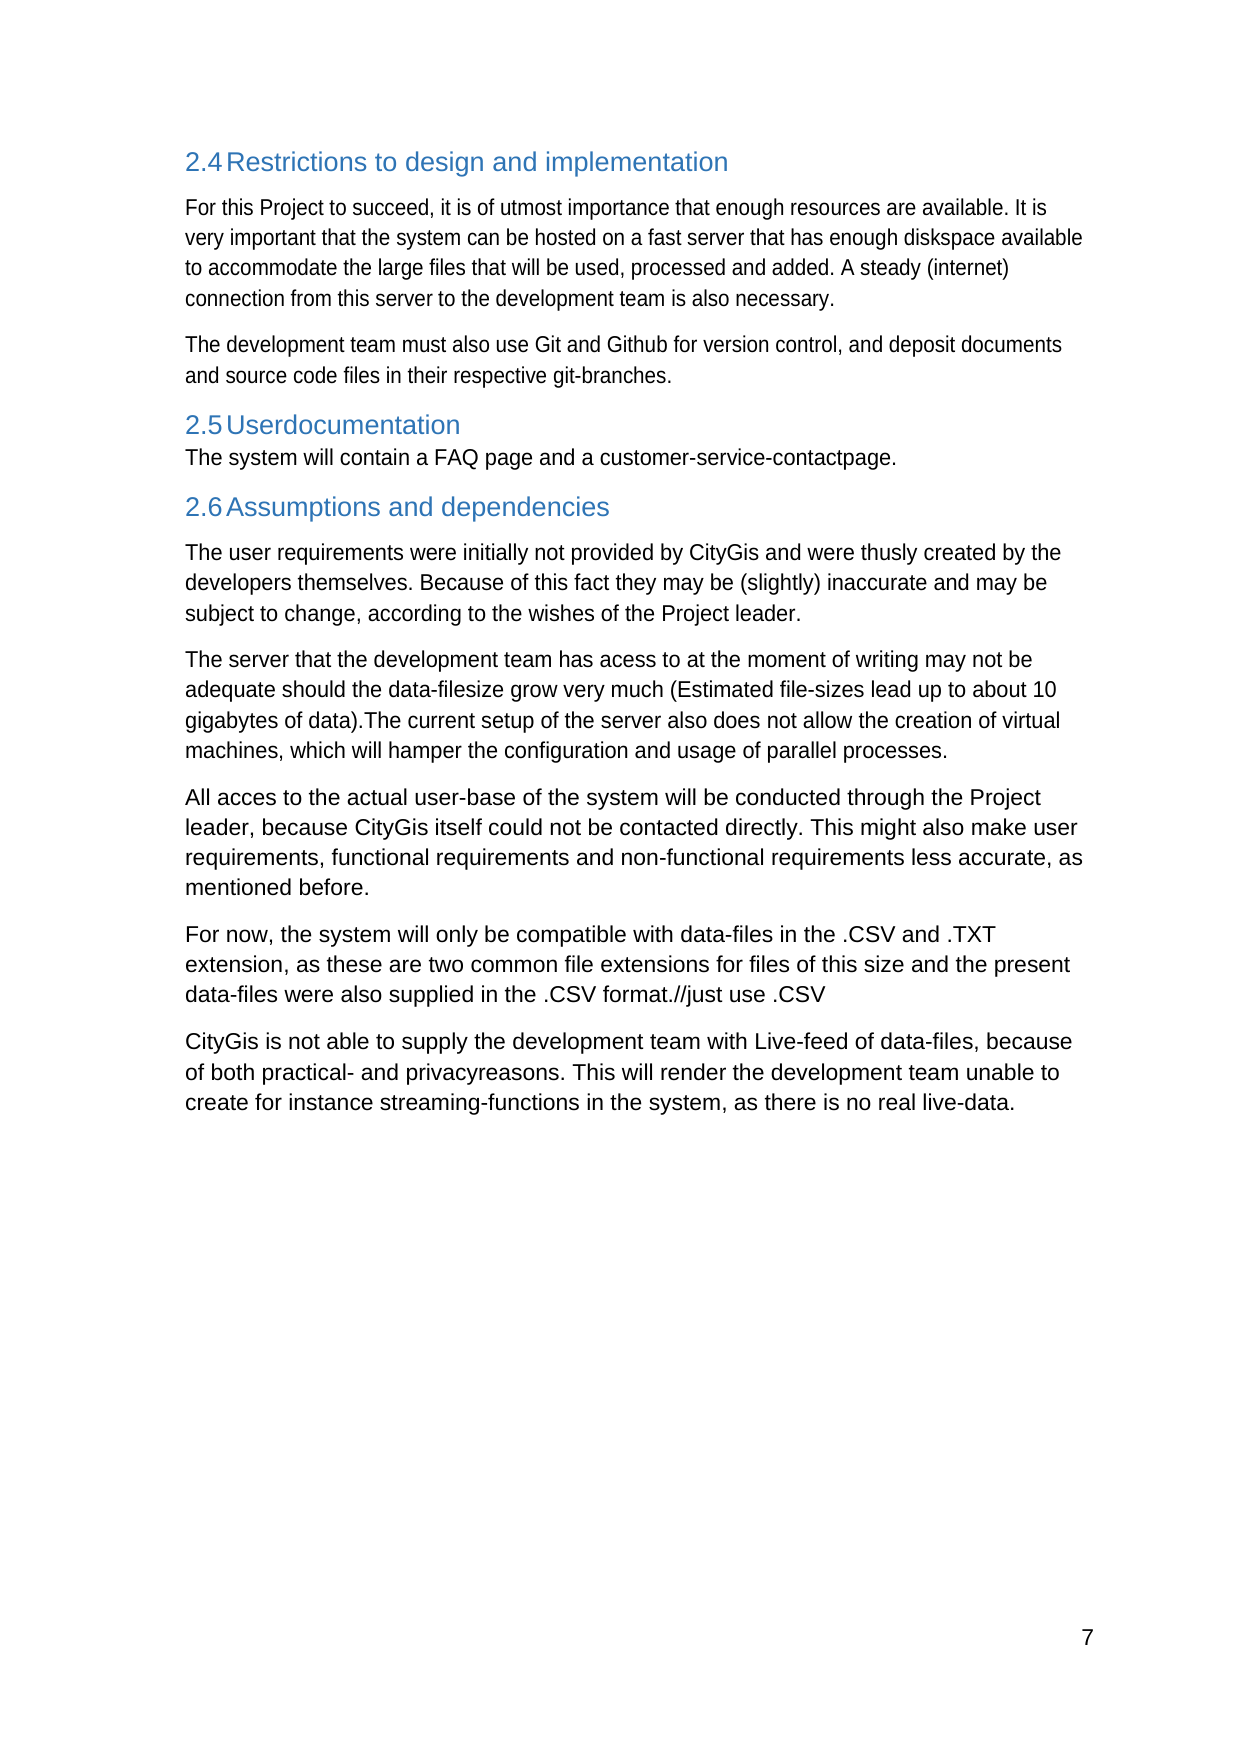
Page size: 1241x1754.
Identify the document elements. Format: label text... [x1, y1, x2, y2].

text For now, the system will only be compatible with data-files in the .CSV and .TXT extension, as these are two common file extensions for files of this size and the present data-files were also supplied in the .CSV format.//just use .CSV [185, 921, 1089, 1008]
text The server that the development team has acess to at the moment of writing may not be adequate should the data-filesize grow very much (Estimated file-sizes lead up to about 10 gigabytes of data).The current setup of the server also does not allow the creation of virtual machines, which will hamper the configuration and usage of parallel processes. [185, 646, 1089, 763]
text The development team must also use Git and Github for version control, and deposit documents and source code files in their respective git-branches. [185, 331, 1089, 388]
text CityGis is not able to supply the development team with Live-feed of data-files, because of both practical- and privacyreasons. This will render the development team unable to create for instance streaming-functions in the system, as there is no real live-data. [185, 1028, 1089, 1115]
text The system will contain a FAQ page and a customer-service-contactpage. [185, 444, 1089, 471]
text The user requirements were initially not provided by CityGis and were thusly created by the developers themselves. Because of this fact they may be (slightly) inaccurate and may be subject to change, according to the wishes of the Project leader. [185, 539, 1089, 626]
subtitle Assumptions and dependencies [185, 491, 1105, 522]
subtitle Restrictions to design and implementation [185, 146, 1105, 177]
subtitle Userdocumentation [185, 409, 1105, 440]
text For this Project to succeed, it is of utmost importance that enough resources are available. It is very important that the system can be hosted on a fast server that has enough diskspace available to accommodate the large files that will be used, processed and added. A steady (internet) connection from this server to the development team is also necessary. [185, 194, 1089, 311]
text All acces to the actual user-base of the system will be conducted through the Project leader, because CityGis itself could not be contacted directly. This might also make user requirements, functional requirements and non-functional requirements less accurate, as mentioned before. [185, 784, 1089, 901]
